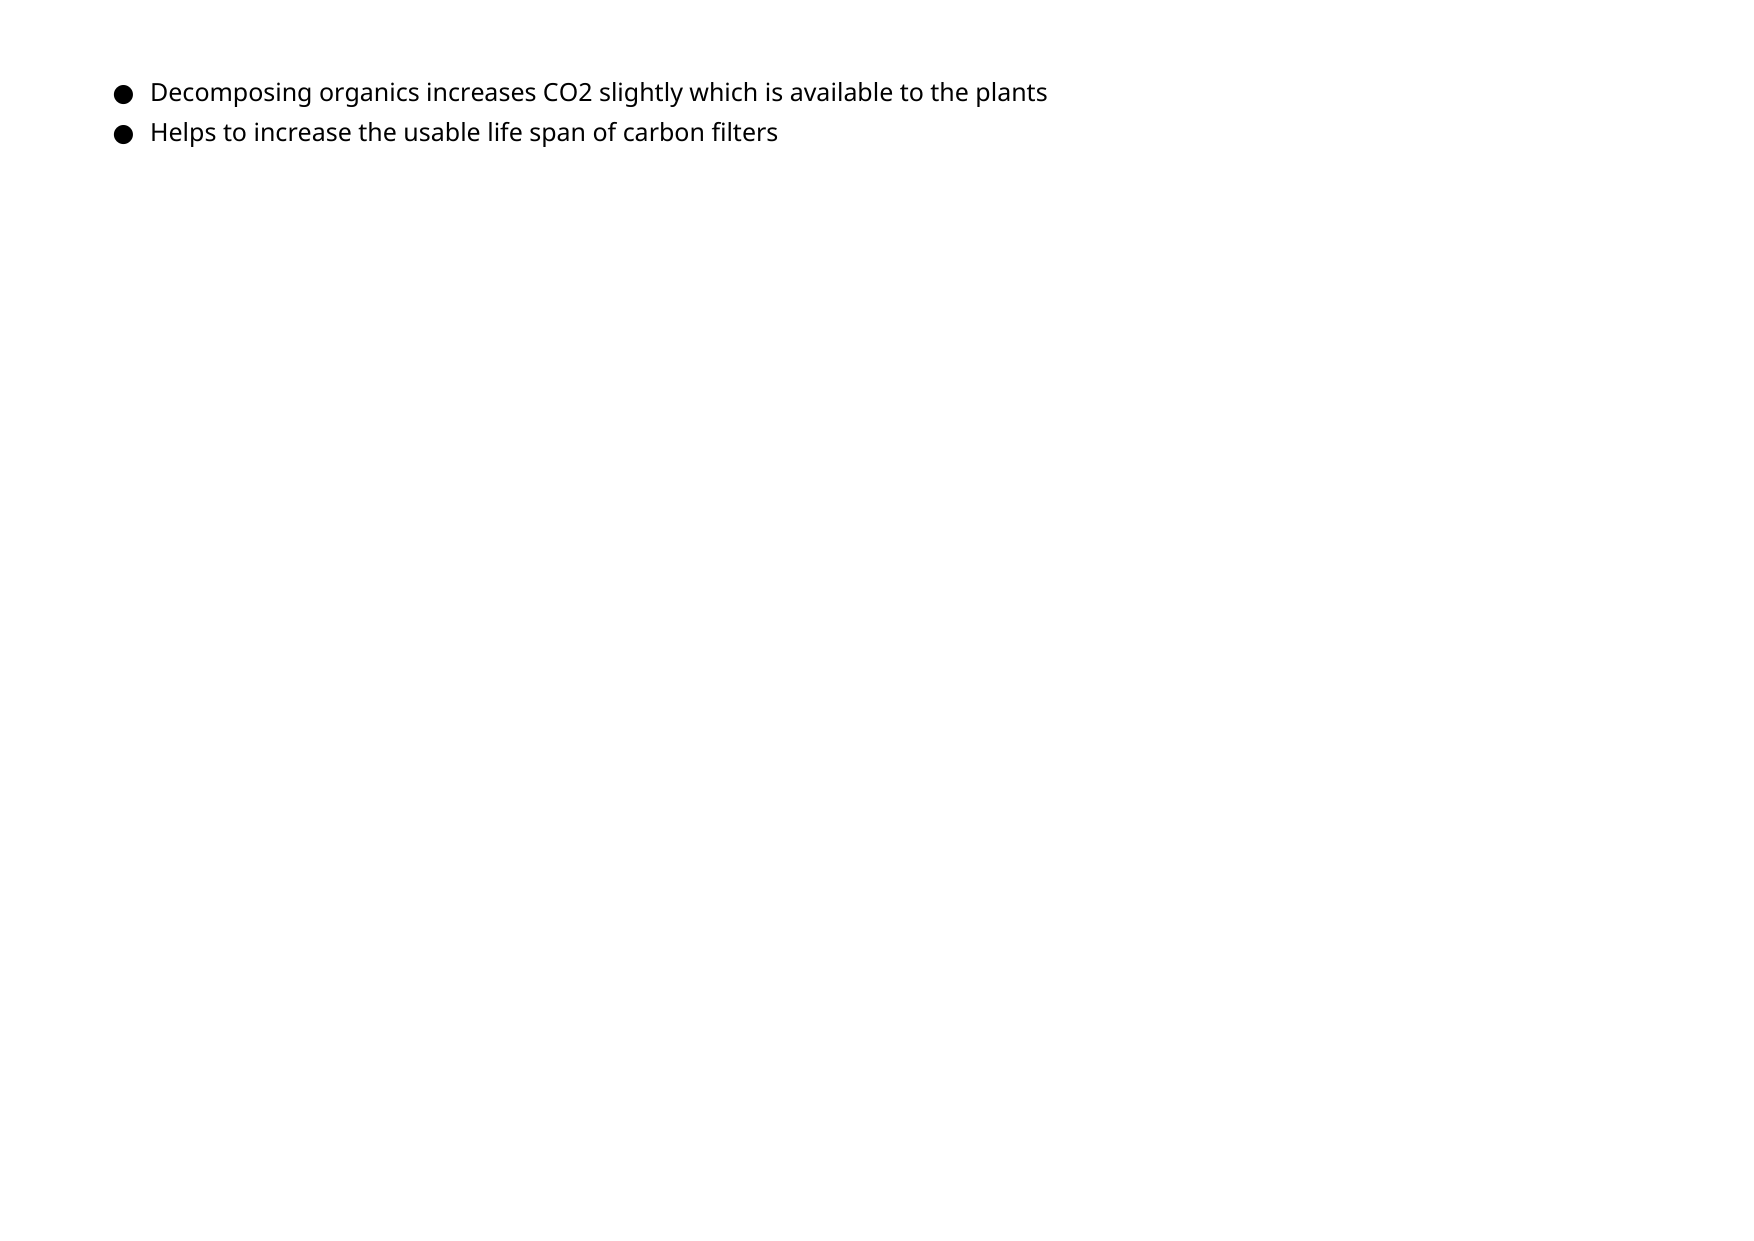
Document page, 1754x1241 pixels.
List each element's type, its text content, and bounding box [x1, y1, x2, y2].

list Helps to increase the usable life span of carbon filters [112, 114, 1679, 148]
list Decomposing organics increases CO2 slightly which is available to the plants [112, 75, 1679, 109]
